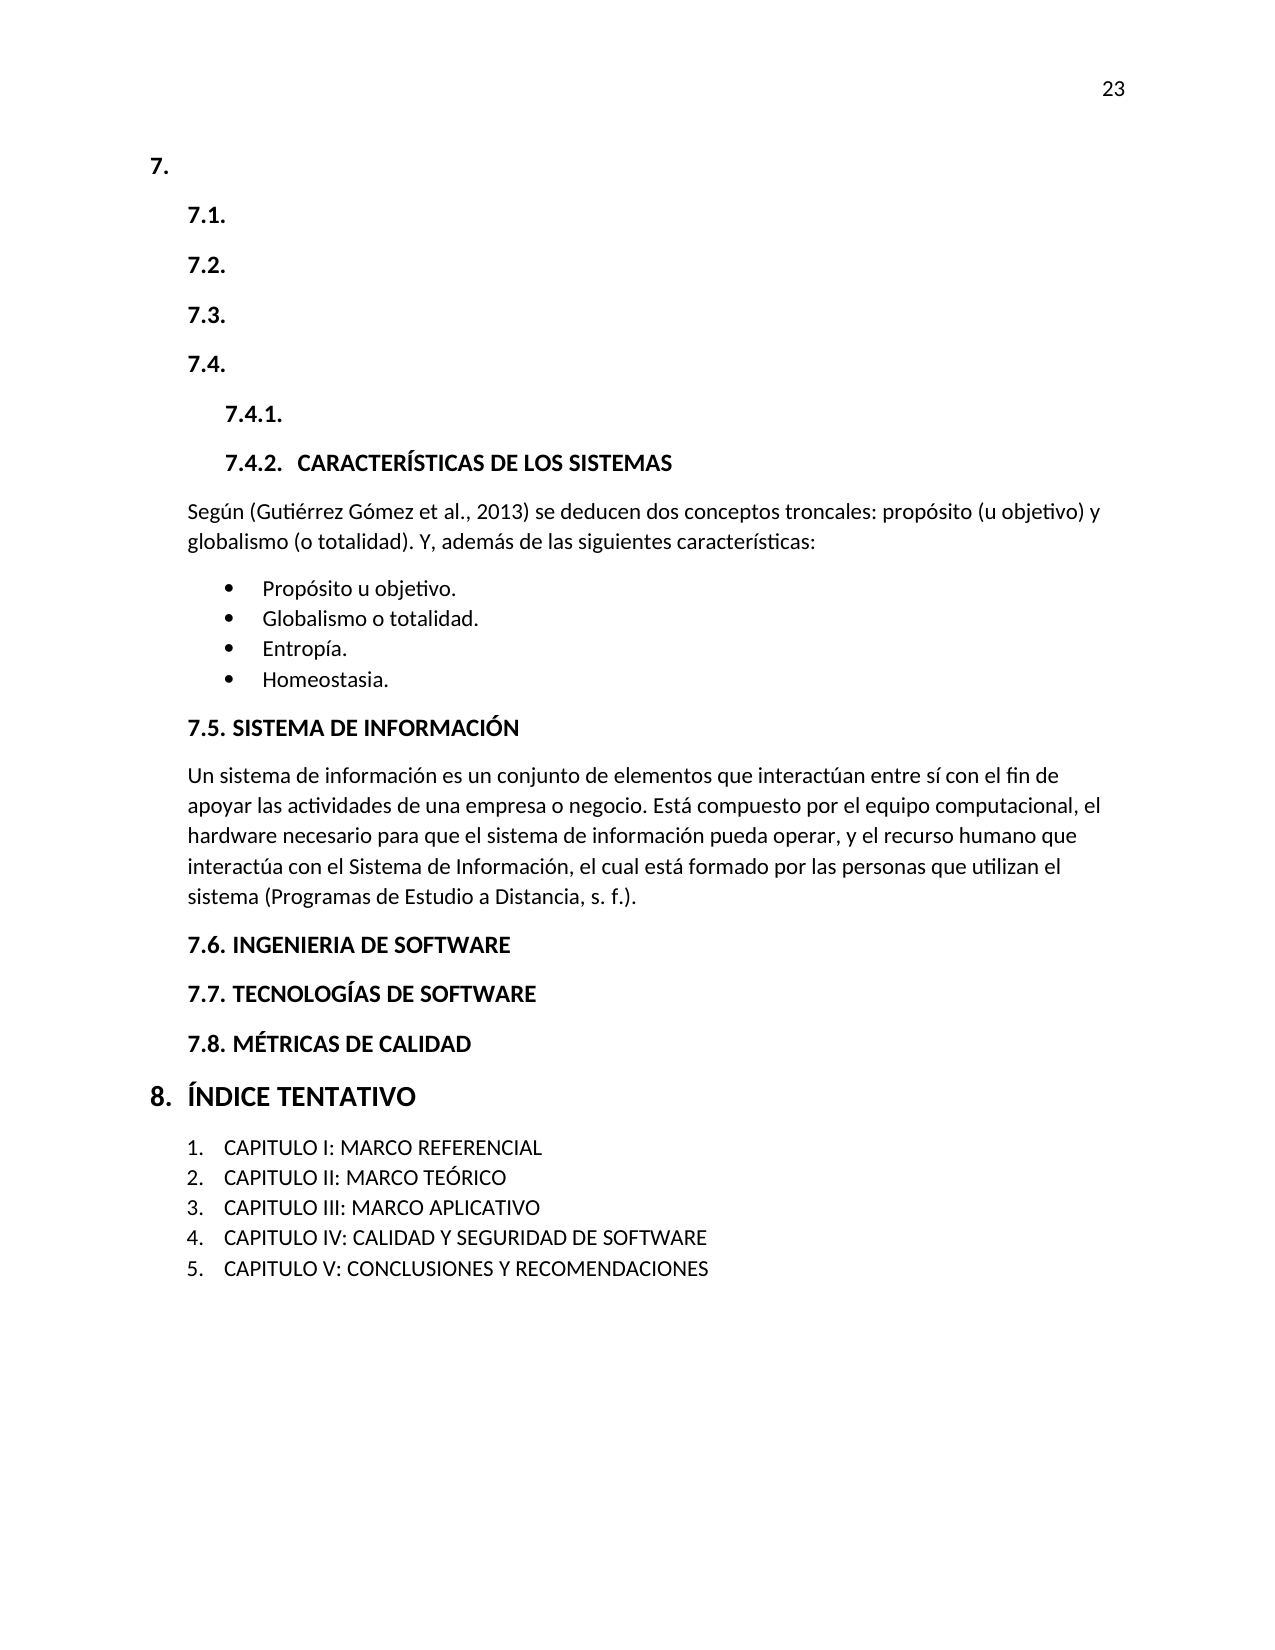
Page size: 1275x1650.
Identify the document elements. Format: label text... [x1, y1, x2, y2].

list Globalismo o totalidad. [225, 604, 1125, 632]
list CAPITULO II: MARCO TEÓRICO [186, 1163, 1125, 1191]
subtitle MÉTRICAS DE CALIDAD [187, 1028, 1125, 1059]
list Homeostasia. [225, 665, 1125, 693]
subtitle TECNOLOGÍAS DE SOFTWARE [187, 978, 1125, 1009]
subtitle INGENIERIA DE SOFTWARE [187, 929, 1125, 959]
list Propósito u objetivo. [225, 574, 1125, 602]
list CAPITULO III: MARCO APLICATIVO [186, 1193, 1125, 1221]
list CAPITULO V: CONCLUSIONES Y RECOMENDACIONES [186, 1254, 1125, 1282]
list CAPITULO IV: CALIDAD Y SEGURIDAD DE SOFTWARE [186, 1223, 1125, 1251]
text Según (Gutiérrez Gómez et al., 2013) se deducen dos conceptos troncales: propósito (u objetivo) y globalismo (o totalidad). Y, además de las siguientes características: [187, 497, 1125, 555]
subtitle ÍNDICE TENTATIVO [150, 1078, 1125, 1113]
list CAPITULO I: MARCO REFERENCIAL [186, 1133, 1125, 1161]
subtitle SISTEMA DE INFORMACIÓN [187, 712, 1125, 742]
subtitle CARACTERÍSTICAS DE LOS SISTEMAS [225, 447, 1125, 478]
list Entropía. [225, 634, 1125, 663]
text Un sistema de información es un conjunto de elementos que interactúan entre sí con el fin de apoyar las actividades de una empresa o negocio. Está compuesto por el equipo computacional, el hardware necesario para que el sistema de información pueda operar, y el recurso humano que interactúa con el Sistema de Información, el cual está formado por las personas que utilizan el sistema (Programas de Estudio a Distancia, s. f.). [187, 761, 1125, 910]
